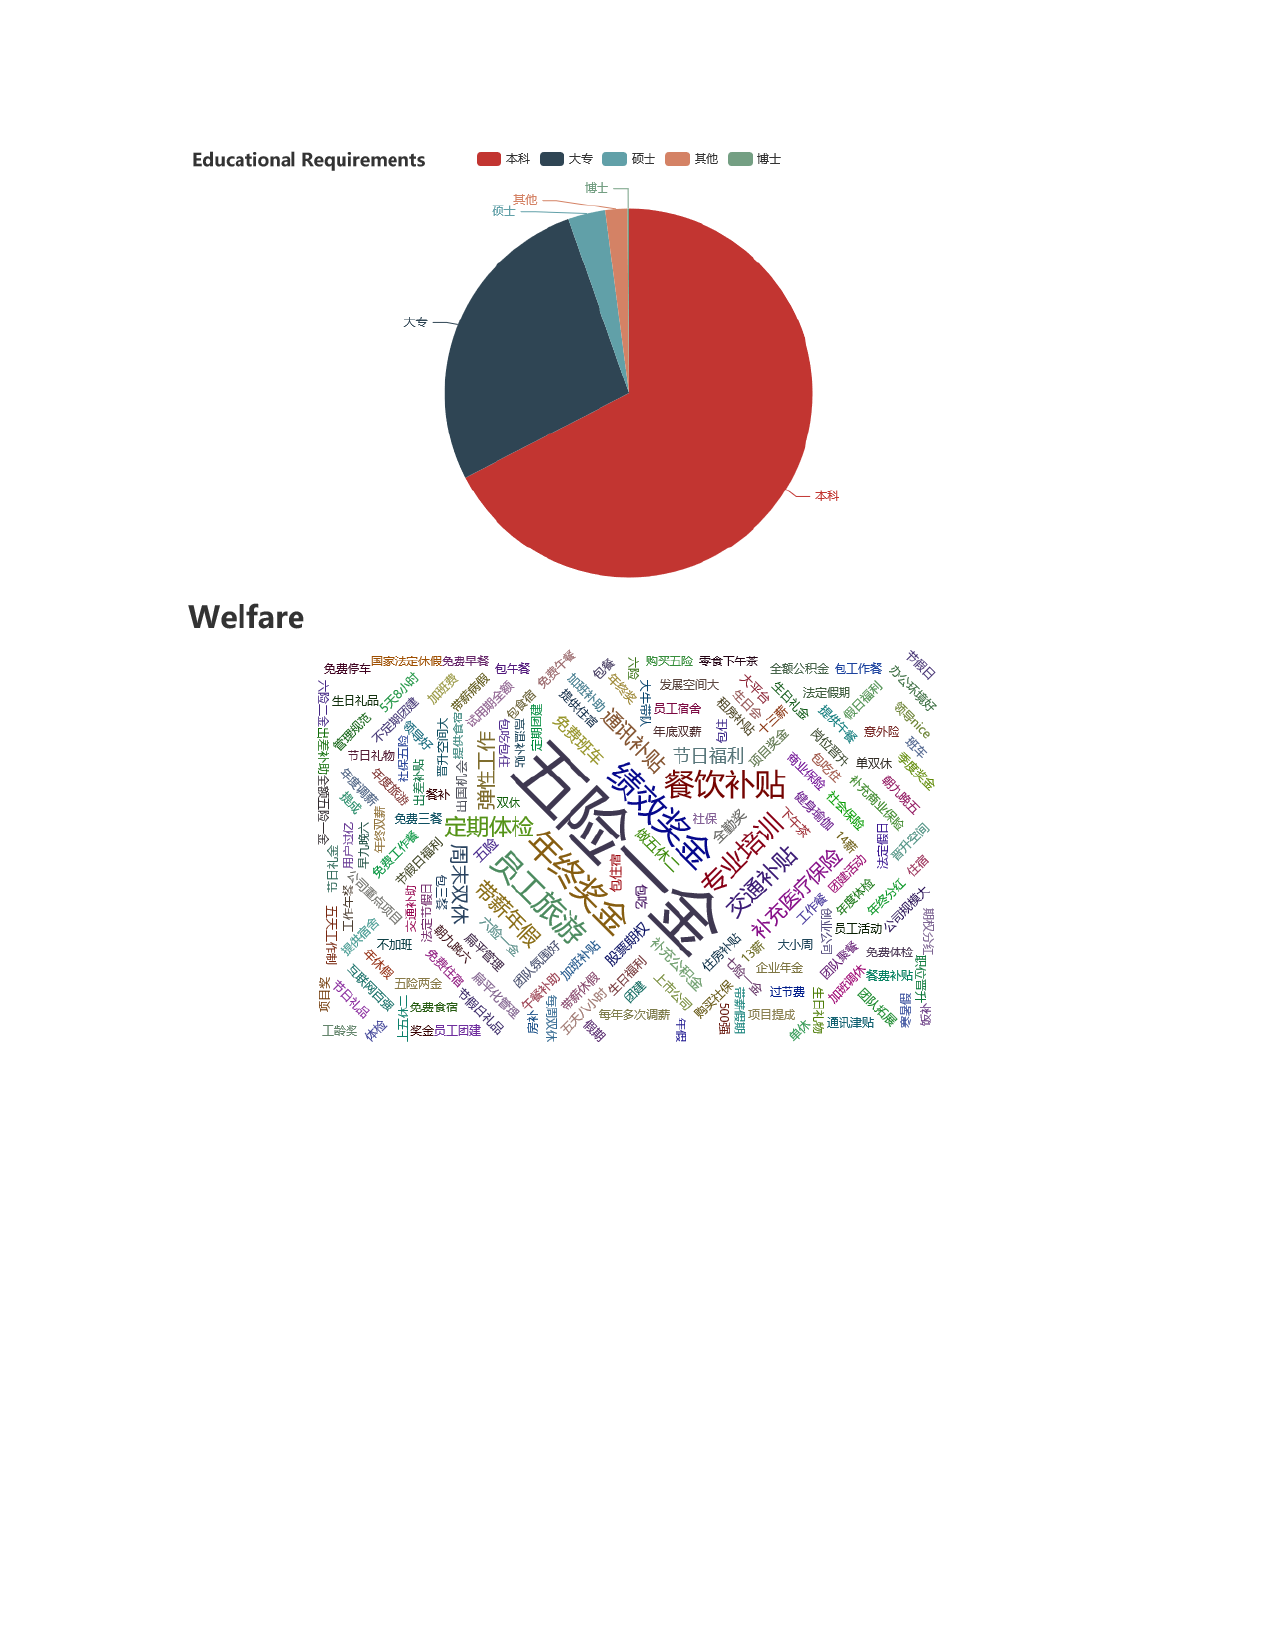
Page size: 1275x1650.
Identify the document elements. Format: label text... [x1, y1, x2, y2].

picture [187, 150, 1063, 1066]
